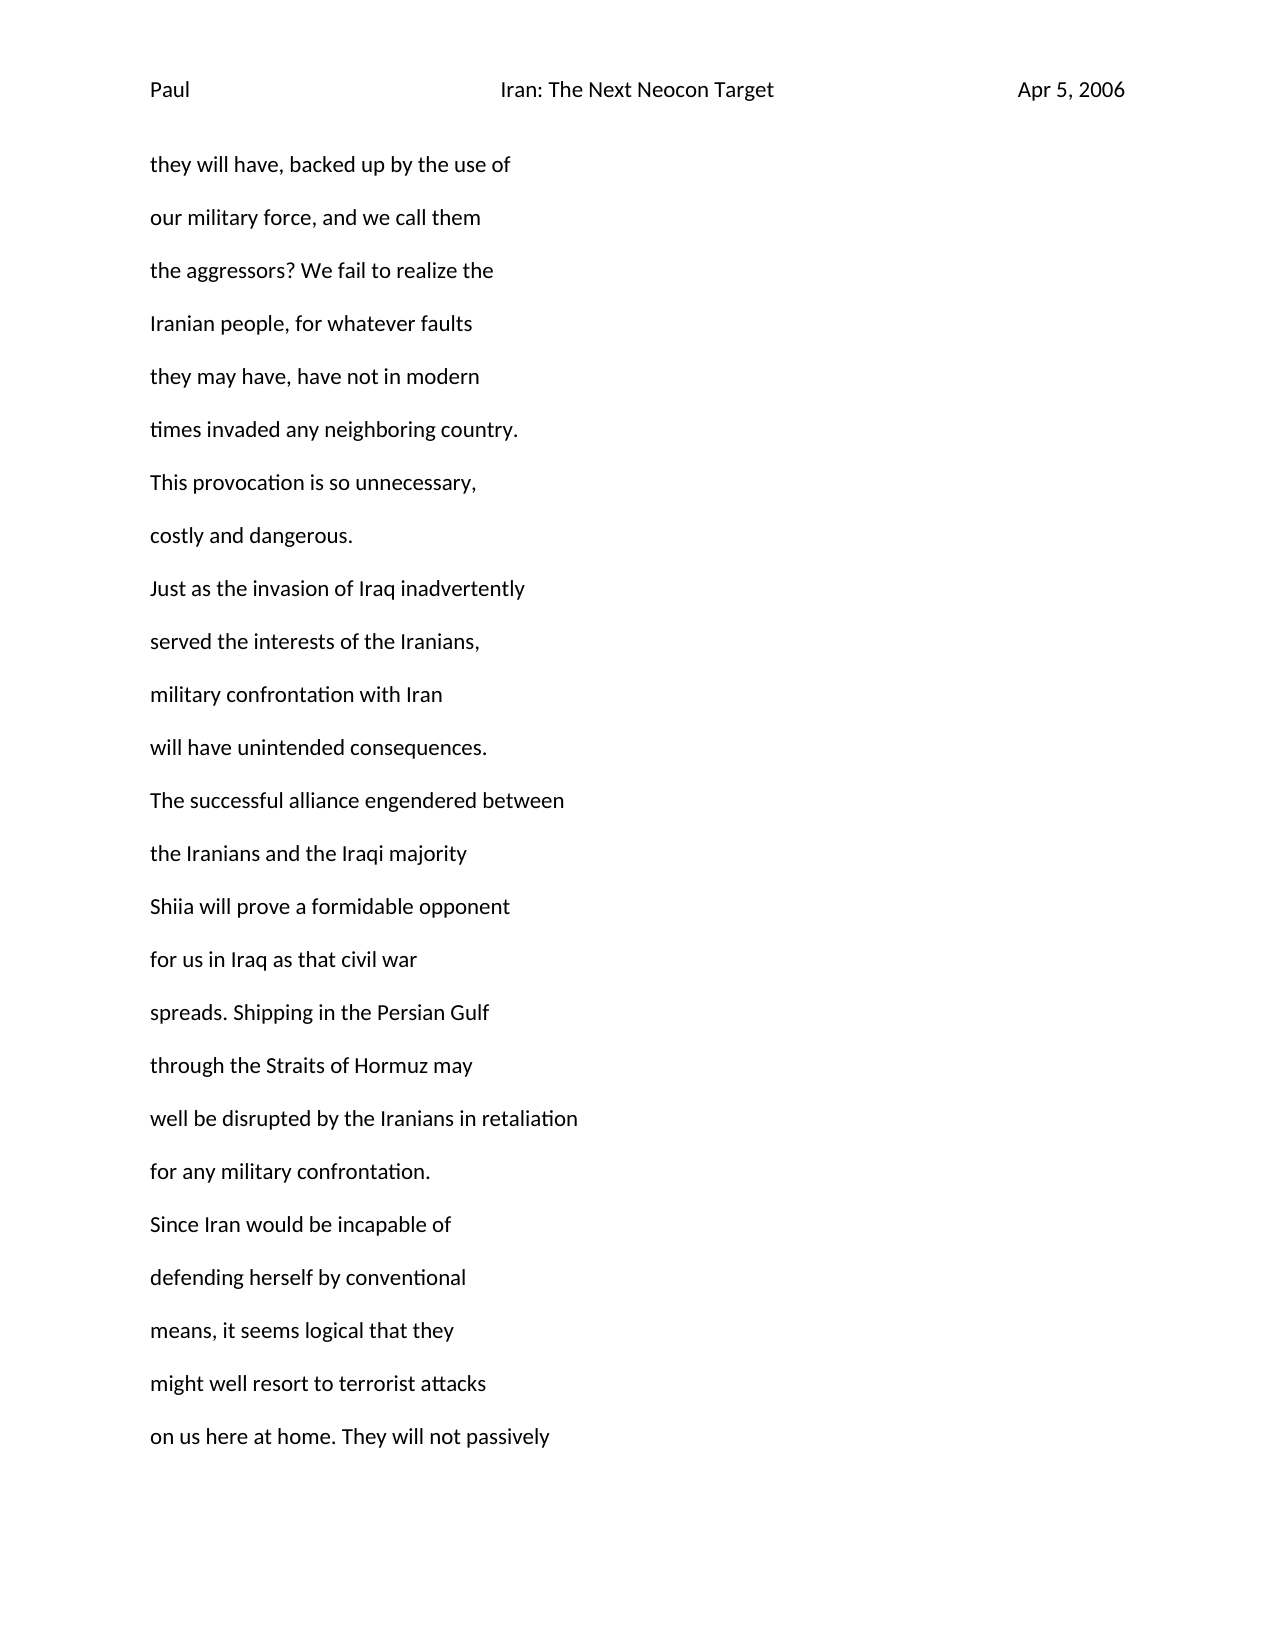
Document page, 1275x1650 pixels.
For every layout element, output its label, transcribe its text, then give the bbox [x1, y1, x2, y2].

text the Iranians and the Iraqi majority [150, 839, 1125, 867]
text they may have, have not in modern [150, 362, 1125, 390]
text Iranian people, for whatever faults [150, 309, 1125, 337]
text This provocation is so unnecessary, [150, 468, 1125, 496]
text will have unintended consequences. [150, 733, 1125, 761]
text on us here at home. They will not passively [150, 1422, 1125, 1451]
text served the interests of the Iranians, [150, 627, 1125, 655]
text military confrontation with Iran [150, 680, 1125, 708]
text defending herself by conventional [150, 1263, 1125, 1291]
text costly and dangerous. [150, 521, 1125, 549]
text for us in Iraq as that civil war [150, 945, 1125, 973]
text times invaded any neighboring country. [150, 415, 1125, 443]
text means, it seems logical that they [150, 1316, 1125, 1344]
text well be disrupted by the Iranians in retaliation [150, 1104, 1125, 1132]
text the aggressors? We fail to realize the [150, 256, 1125, 284]
text spreads. Shipping in the Persian Gulf [150, 998, 1125, 1026]
text Just as the invasion of Iraq inadvertently [150, 574, 1125, 602]
text through the Straits of Hormuz may [150, 1051, 1125, 1079]
text they will have, backed up by the use of [150, 150, 1125, 178]
text Shiia will prove a formidable opponent [150, 892, 1125, 920]
text for any military confrontation. [150, 1157, 1125, 1185]
text our military force, and we call them [150, 203, 1125, 231]
text Since Iran would be incapable of [150, 1210, 1125, 1238]
text might well resort to terrorist attacks [150, 1369, 1125, 1397]
text The successful alliance engendered between [150, 786, 1125, 814]
